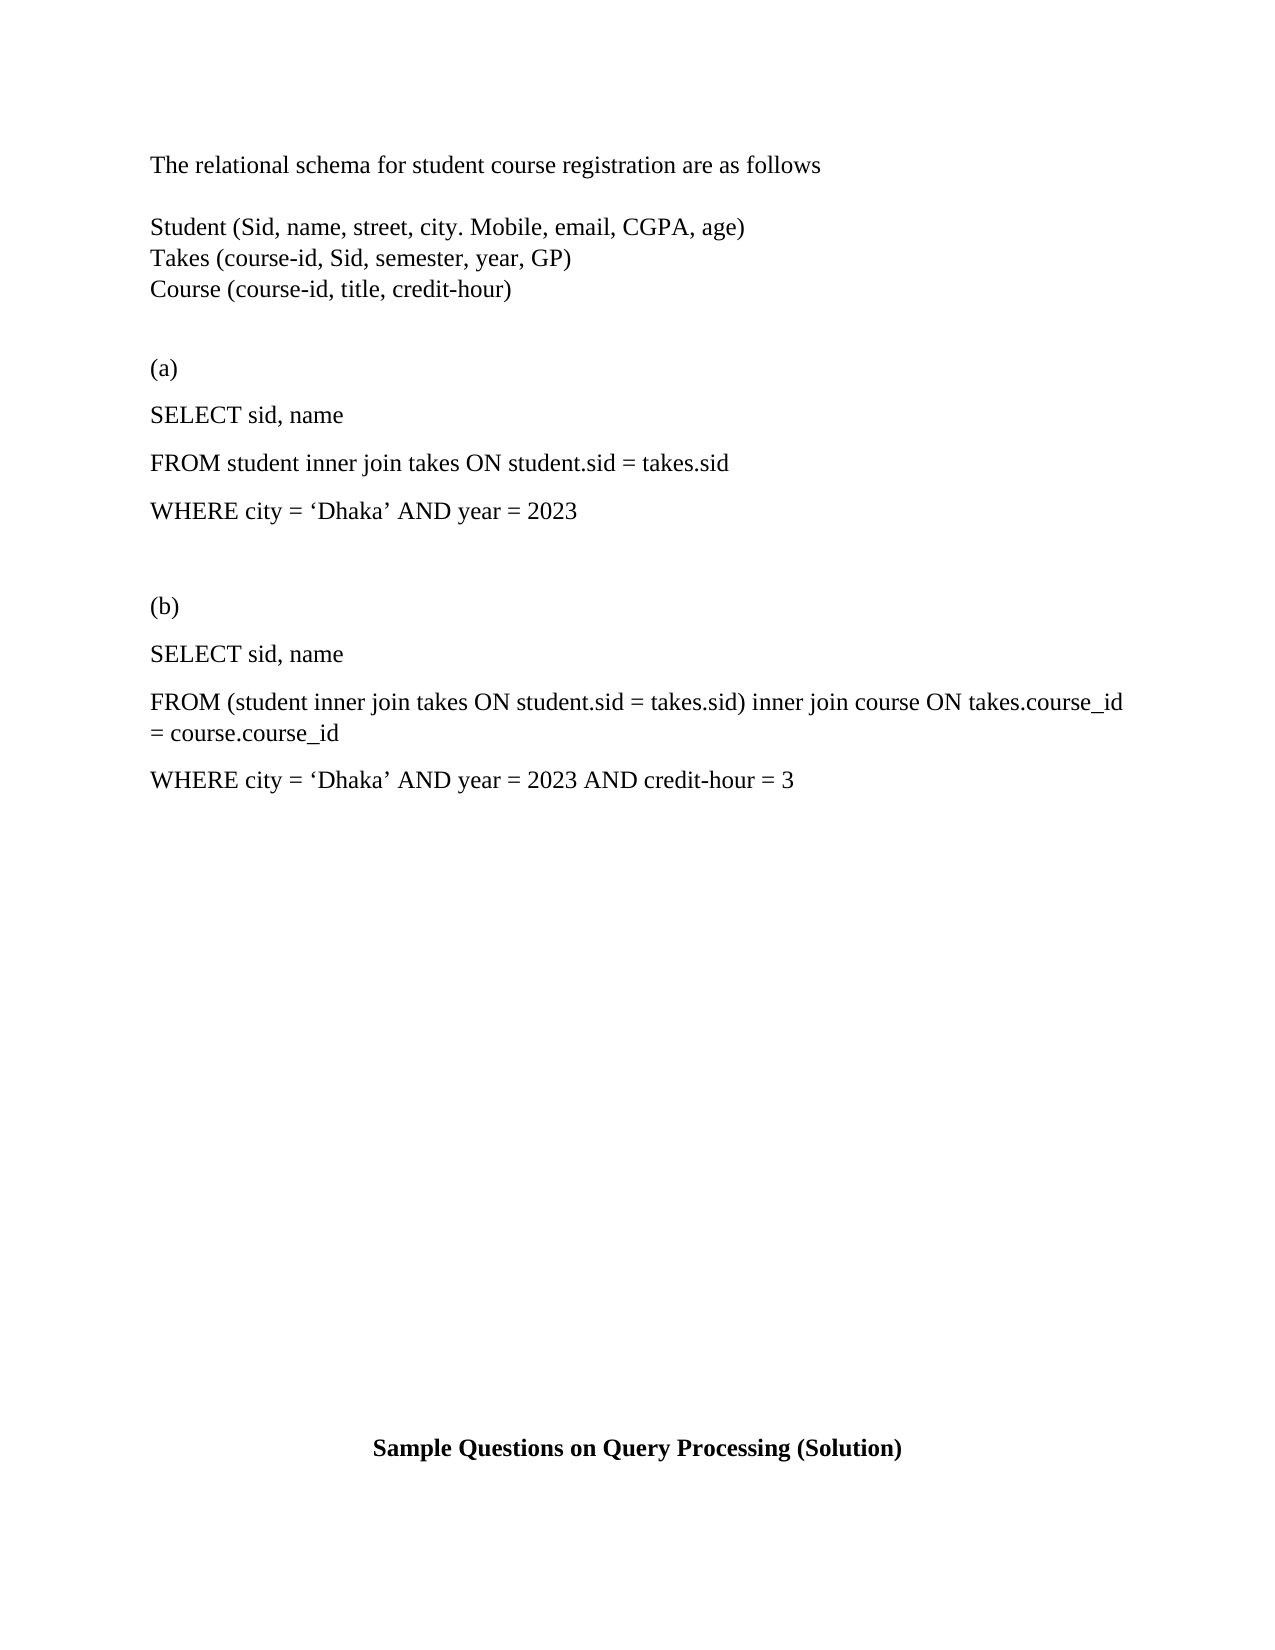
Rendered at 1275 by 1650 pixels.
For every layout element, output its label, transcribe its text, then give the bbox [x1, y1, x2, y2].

text SELECT sid, name [150, 401, 1125, 429]
text The relational schema for student course registration are as follows [150, 150, 1125, 179]
text SELECT sid, name [150, 639, 1125, 668]
text WHERE city = ‘Dhaka’ AND year = 2023 [150, 496, 1125, 525]
text WHERE city = ‘Dhaka’ AND year = 2023 AND credit-hour = 3 [150, 766, 1125, 794]
text Takes (course-id, Sid, semester, year, GP) [150, 243, 1125, 272]
text Sample Questions on Query Processing (Solution) [150, 1433, 1125, 1462]
text FROM (student inner join takes ON student.sid = takes.sid) inner join course ON takes.course_id = course.course_id [150, 687, 1125, 747]
text (a) [150, 353, 1125, 382]
text FROM student inner join takes ON student.sid = takes.sid [150, 448, 1125, 477]
text Student (Sid, name, street, city. Mobile, email, CGPA, age) [150, 212, 1125, 241]
text Course (course-id, title, credit-hour) [150, 274, 1125, 303]
text (b) [150, 591, 1125, 620]
